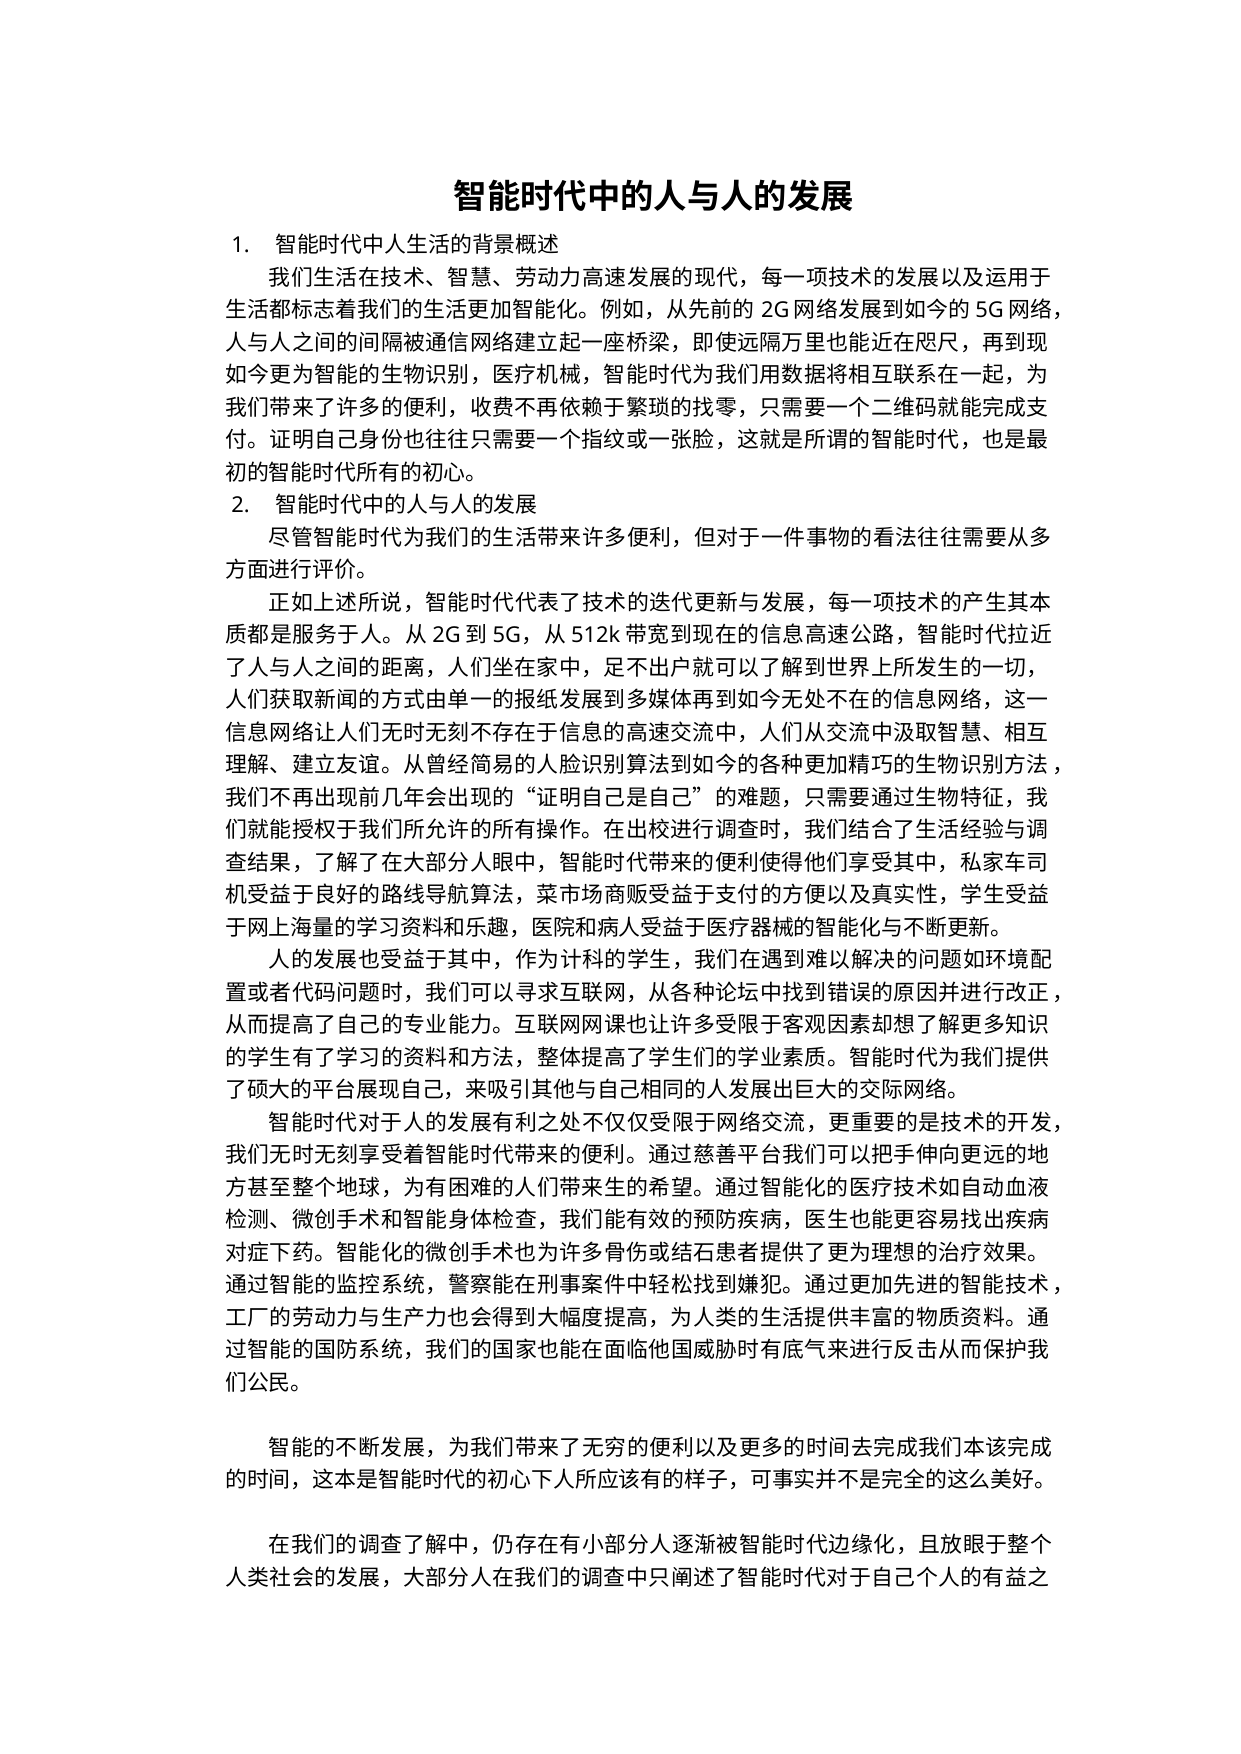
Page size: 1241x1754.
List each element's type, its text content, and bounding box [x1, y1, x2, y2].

text 智能的不断发展，为我们带来了无穷的便利以及更多的时间去完成我们本该完成的时间，这本是智能时代的初心下人所应该有的样子，可事实并不是完全的这么美好。 [225, 1429, 1053, 1494]
text 人的发展也受益于其中，作为计科的学生，我们在遇到难以解决的问题如环境配置或者代码问题时，我们可以寻求互联网，从各种论坛中找到错误的原因并进行改正，从而提高了自己的专业能力。互联网网课也让许多受限于客观因素却想了解更多知识的学生有了学习的资料和方法，整体提高了学生们的学业素质。智能时代为我们提供了硕大的平台展现自己，来吸引其他与自己相同的人发展出巨大的交际网络。 [225, 942, 1053, 1104]
text 正如上述所说，智能时代代表了技术的迭代更新与发展，每一项技术的产生其本质都是服务于人。从2G到5G，从512k带宽到现在的信息高速公路，智能时代拉近了人与人之间的距离，人们坐在家中，足不出户就可以了解到世界上所发生的一切，人们获取新闻的方式由单一的报纸发展到多媒体再到如今无处不在的信息网络，这一信息网络让人们无时无刻不存在于信息的高速交流中，人们从交流中汲取智慧、相互理解、建立友谊。从曾经简易的人脸识别算法到如今的各种更加精巧的生物识别方法，我们不再出现前几年会出现的“证明自己是自己”的难题，只需要通过生物特征，我们就能授权于我们所允许的所有操作。在出校进行调查时，我们结合了生活经验与调查结果，了解了在大部分人眼中，智能时代带来的便利使得他们享受其中，私家车司机受益于良好的路线导航算法，菜市场商贩受益于支付的方便以及真实性，学生受益于网上海量的学习资料和乐趣，医院和病人受益于医疗器械的智能化与不断更新。 [225, 584, 1053, 942]
list 我们生活在技术、智慧、劳动力高速发展的现代，每一项技术的发展以及运用于生活都标志着我们的生活更加智能化。例如，从先前的2G网络发展到如今的5G网络，人与人之间的间隔被通信网络建立起一座桥梁，即使远隔万里也能近在咫尺，再到现如今更为智能的生物识别，医疗机械，智能时代为我们用数据将相互联系在一起，为我们带来了许多的便利，收费不再依赖于繁琐的找零，只需要一个二维码就能完成支付。证明自己身份也往往只需要一个指纹或一张脸，这就是所谓的智能时代，也是最初的智能时代所有的初心。 [225, 259, 1053, 487]
text 智能时代中的人与人的发展 [187, 162, 1053, 227]
list 智能时代中的人与人的发展 [187, 487, 1053, 519]
text 智能时代对于人的发展有利之处不仅仅受限于网络交流，更重要的是技术的开发，我们无时无刻享受着智能时代带来的便利。通过慈善平台我们可以把手伸向更远的地方甚至整个地球，为有困难的人们带来生的希望。通过智能化的医疗技术如自动血液检测、微创手术和智能身体检查，我们能有效的预防疾病，医生也能更容易找出疾病对症下药。智能化的微创手术也为许多骨伤或结石患者提供了更为理想的治疗效果。通过智能的监控系统，警察能在刑事案件中轻松找到嫌犯。通过更加先进的智能技术，工厂的劳动力与生产力也会得到大幅度提高，为人类的生活提供丰富的物质资料。通过智能的国防系统，我们的国家也能在面临他国威胁时有底气来进行反击从而保护我们公民。 [225, 1104, 1053, 1397]
list 尽管智能时代为我们的生活带来许多便利，但对于一件事物的看法往往需要从多方面进行评价。 [225, 519, 1053, 584]
list 智能时代中人生活的背景概述 [187, 227, 1053, 259]
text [225, 1527, 1053, 1592]
